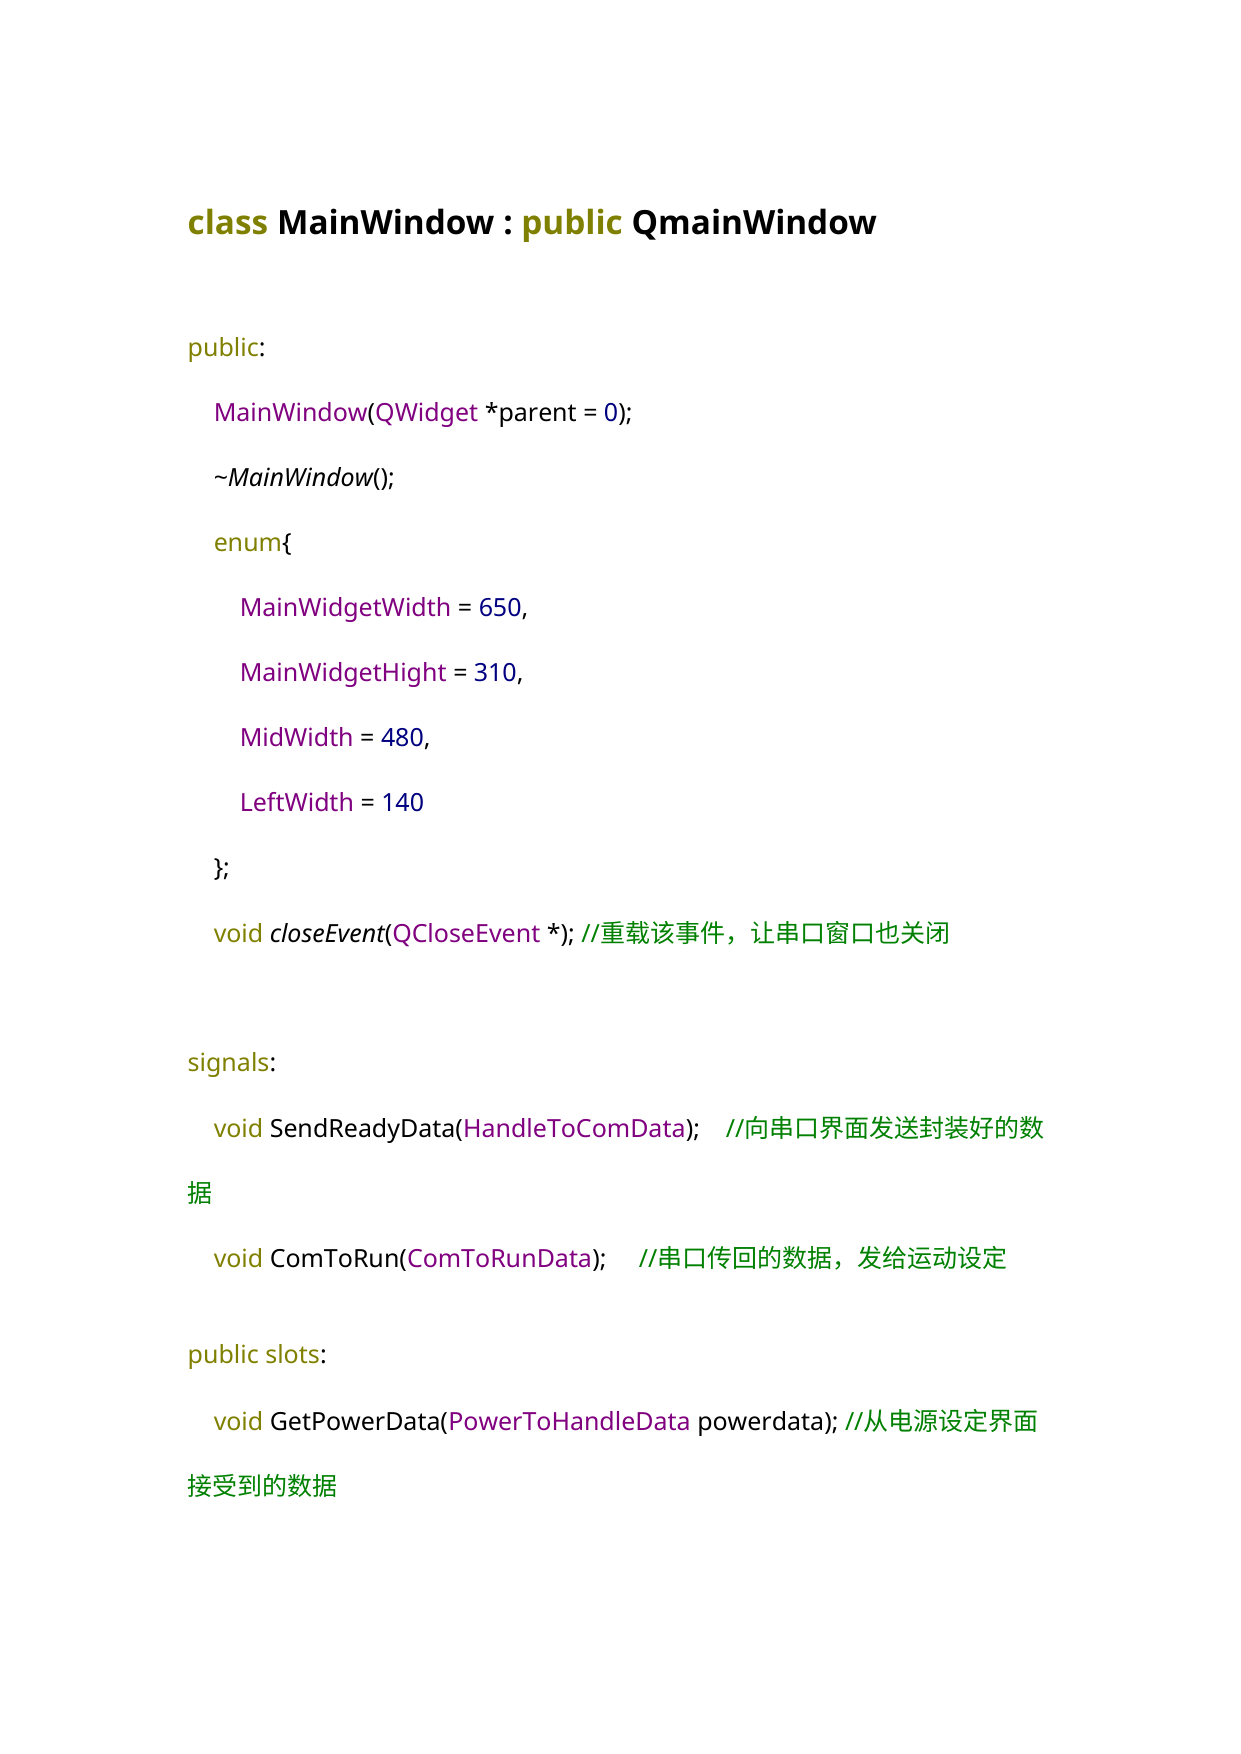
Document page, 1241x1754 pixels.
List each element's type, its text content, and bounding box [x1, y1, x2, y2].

text MainWindow(QWidget *parent = 0); [187, 379, 1053, 444]
text void closeEvent(QCloseEvent *); //重载该事件，让串口窗口也关闭 [187, 899, 1053, 964]
text void ComToRun(ComToRunData); //串口传回的数据，发给运动设定 [187, 1224, 1053, 1289]
text enum{ [187, 509, 1053, 574]
text ~MainWindow(); [187, 444, 1053, 509]
text MidWidth = 480, [187, 704, 1053, 769]
text void SendReadyData(HandleToComData); //向串口界面发送封装好的数据 [187, 1094, 1053, 1224]
text MainWidgetWidth = 650, [187, 574, 1053, 639]
text public: [187, 314, 1053, 379]
subtitle class MainWindow : public QmainWindow [187, 189, 1053, 254]
text void GetPowerData(PowerToHandleData powerdata); //从电源设定界面接受到的数据 [187, 1387, 1053, 1517]
text signals: [187, 1029, 1053, 1094]
text }; [187, 834, 1053, 899]
text public slots: [187, 1322, 1053, 1387]
text LeftWidth = 140 [187, 769, 1053, 834]
text MainWidgetHight = 310, [187, 639, 1053, 704]
